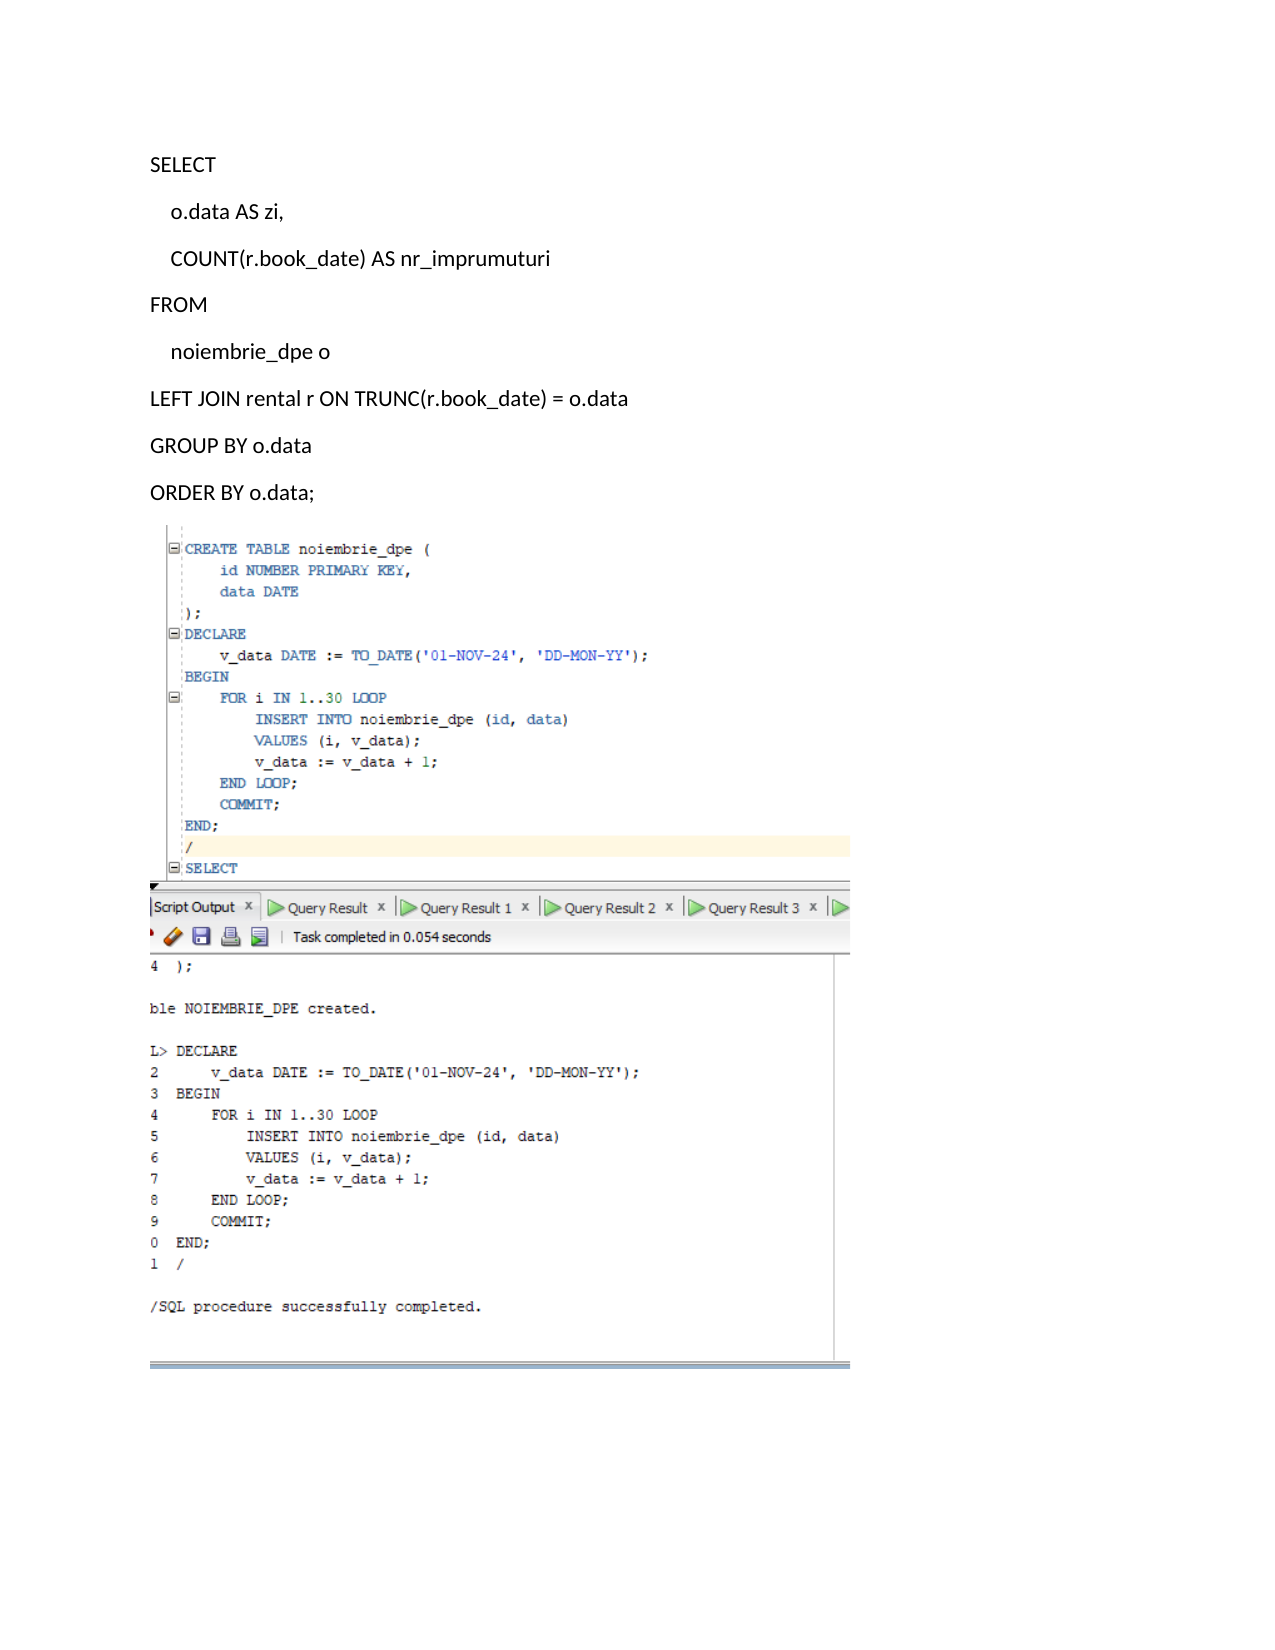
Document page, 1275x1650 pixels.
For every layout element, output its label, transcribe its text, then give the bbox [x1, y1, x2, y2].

text o.data AS zi, [150, 197, 1125, 225]
picture [150, 525, 851, 1369]
text noiembrie_dpe o [150, 337, 1125, 366]
text ORDER BY o.data; [150, 478, 1125, 506]
text GROUP BY o.data [150, 431, 1125, 459]
text FROM [150, 291, 1125, 319]
text COUNT(r.book_date) AS nr_imprumuturi [150, 244, 1125, 272]
text LEFT JOIN rental r ON TRUNC(r.book_date) = o.data [150, 384, 1125, 412]
text SELECT [150, 150, 1125, 178]
